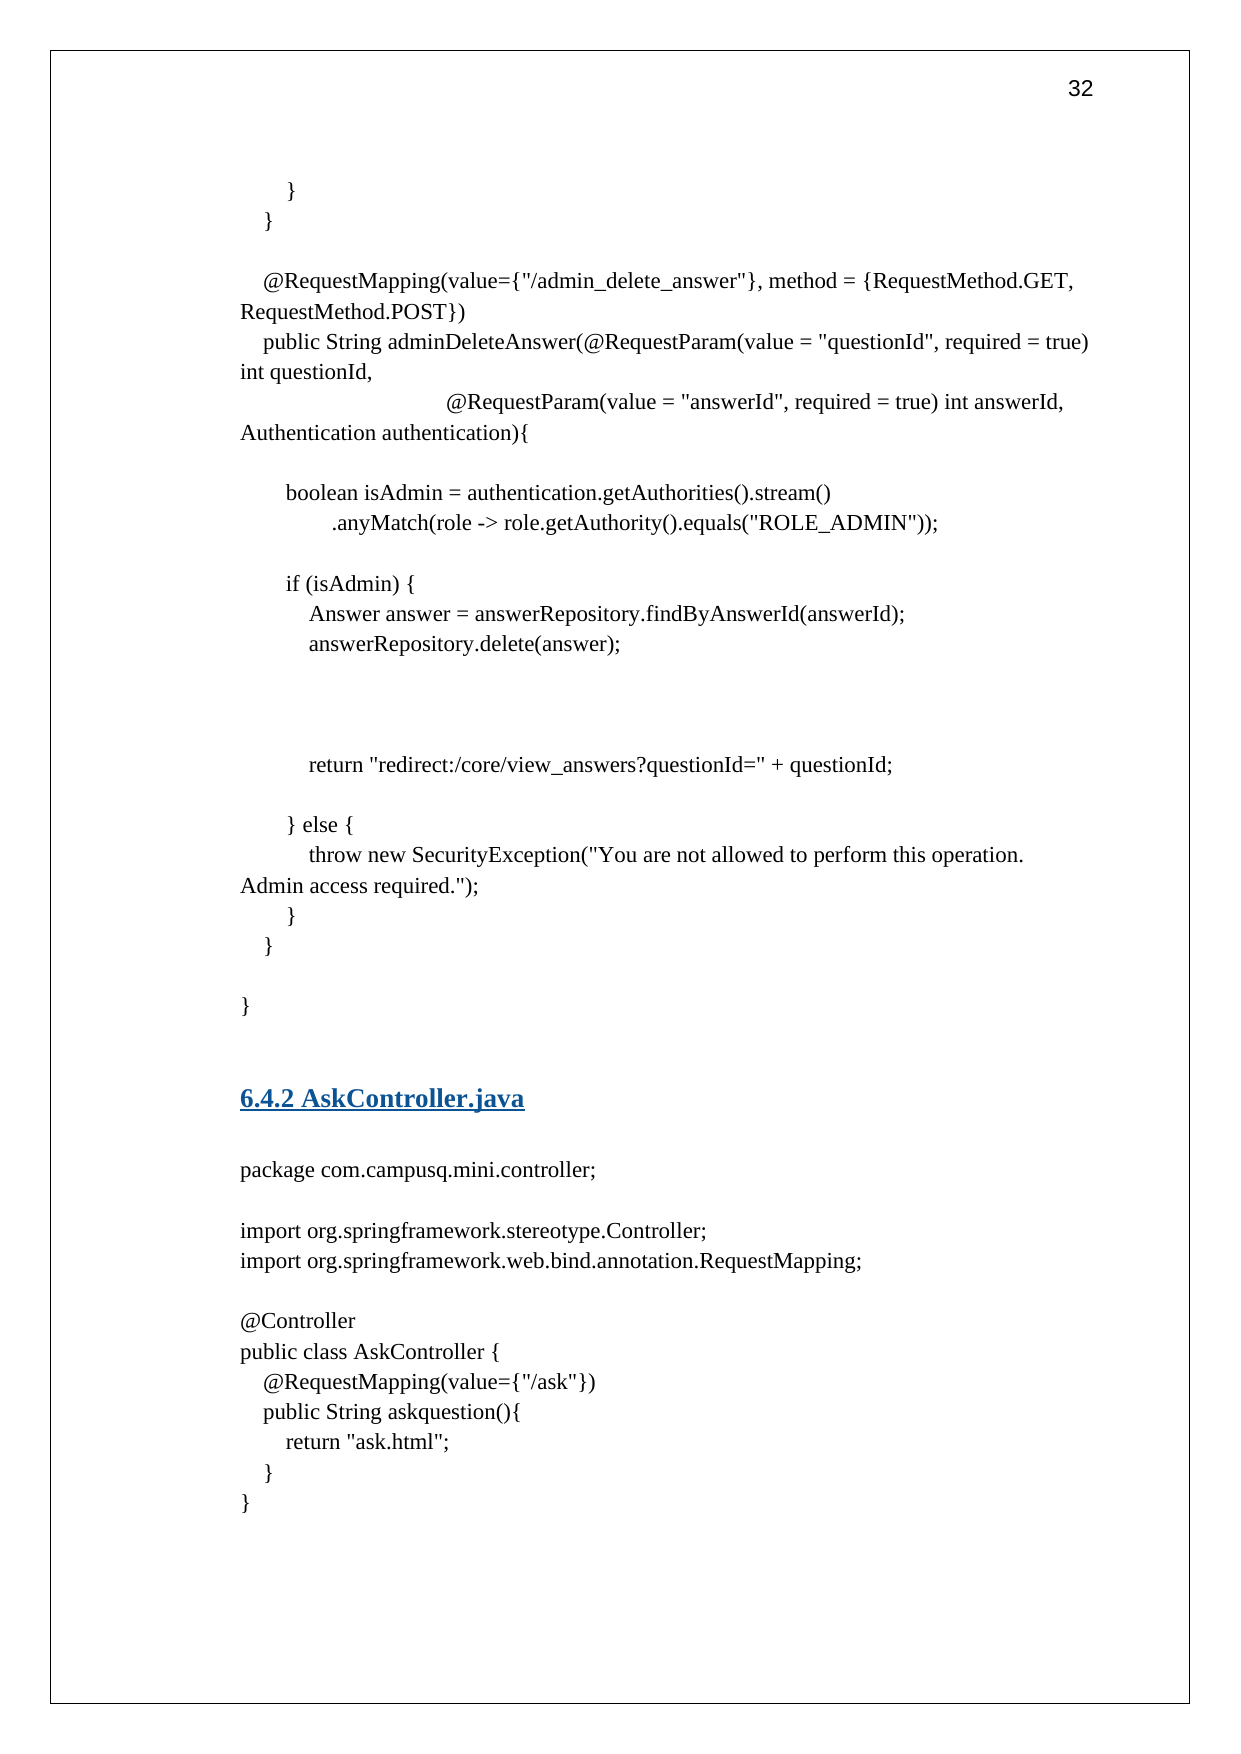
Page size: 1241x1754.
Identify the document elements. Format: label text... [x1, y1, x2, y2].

text @RequestMapping(value={"/ask"}) [240, 1368, 1093, 1394]
text return "redirect:/core/view_answers?questionId=" + questionId; [240, 751, 1093, 777]
text import org.springframework.stereotype.Controller; [240, 1217, 1093, 1243]
text throw new SecurityException("You are not allowed to perform this operation. Admin access required."); [240, 842, 1093, 898]
text .anyMatch(role -> role.getAuthority().equals("ROLE_ADMIN")); [240, 509, 1093, 536]
text return "ask.html"; [240, 1428, 1093, 1455]
text } [240, 902, 1093, 928]
subtitle 6.4.2 AskController.java [240, 1082, 1093, 1113]
text public String askquestion(){ [240, 1398, 1093, 1424]
text } [240, 1458, 1093, 1485]
text @RequestParam(value = "answerId", required = true) int answerId, Authentication authentication){ [240, 388, 1093, 445]
text } [240, 177, 1093, 203]
text } [240, 1489, 1093, 1515]
text public class AskController { [240, 1338, 1093, 1364]
text answerRepository.delete(answer); [240, 630, 1093, 656]
text package com.campusq.mini.controller; [240, 1156, 1093, 1183]
text Answer answer = answerRepository.findByAnswerId(answerId); [240, 600, 1093, 626]
text } else { [240, 811, 1093, 838]
text boolean isAdmin = authentication.getAuthorities().stream() [240, 479, 1093, 505]
text public String adminDeleteAnswer(@RequestParam(value = "questionId", required = true) int questionId, [240, 328, 1093, 384]
text } [240, 993, 1093, 1019]
text @Controller [240, 1307, 1093, 1334]
text } [240, 207, 1093, 233]
text @RequestMapping(value={"/admin_delete_answer"}, method = {RequestMethod.GET, RequestMethod.POST}) [240, 268, 1093, 324]
text import org.springframework.web.bind.annotation.RequestMapping; [240, 1247, 1093, 1273]
text } [240, 932, 1093, 958]
text if (isAdmin) { [240, 570, 1093, 596]
